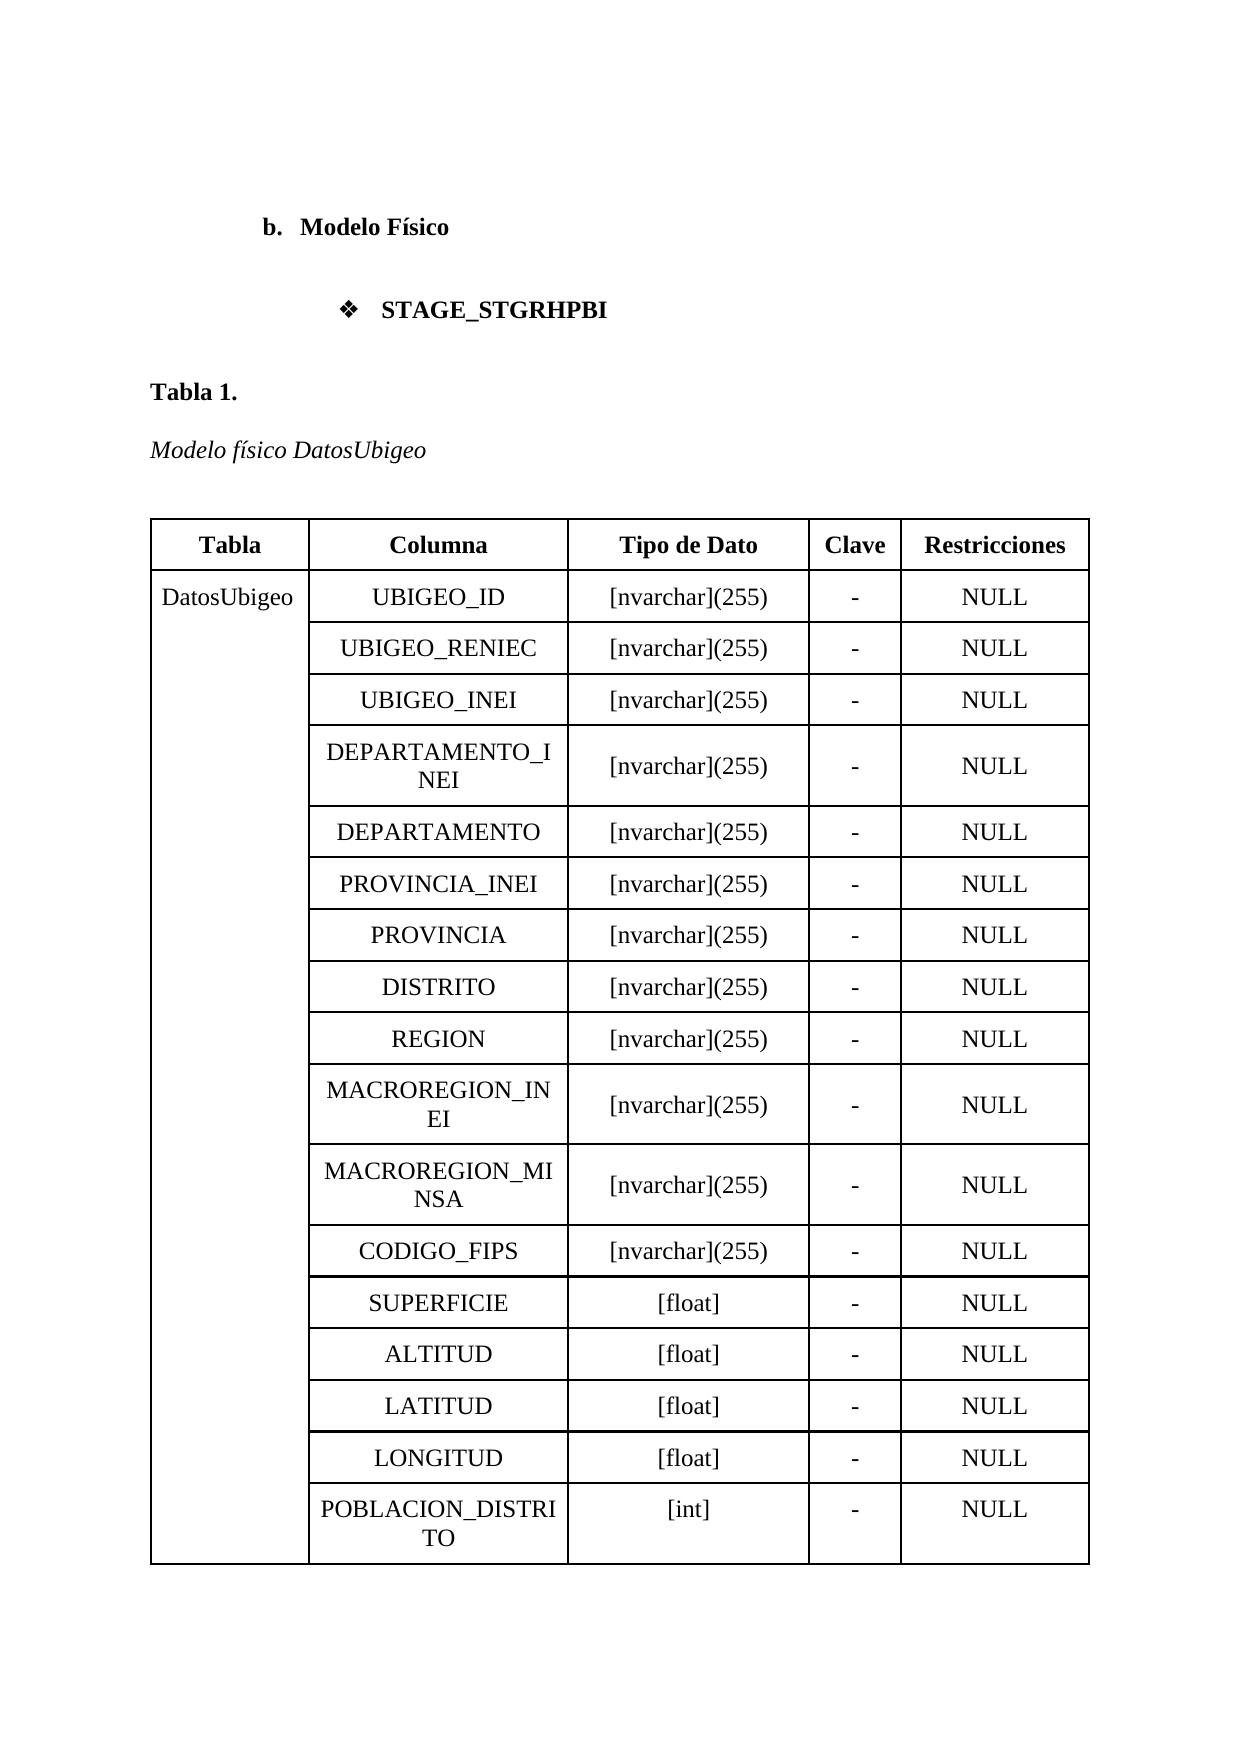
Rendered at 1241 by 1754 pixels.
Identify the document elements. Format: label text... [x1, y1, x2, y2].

list STAGE_STGRHPBI [337, 295, 1090, 324]
text Tabla 1. Modelo físico DatosUbigeo [150, 377, 1090, 464]
subtitle Modelo Físico [262, 212, 1090, 241]
